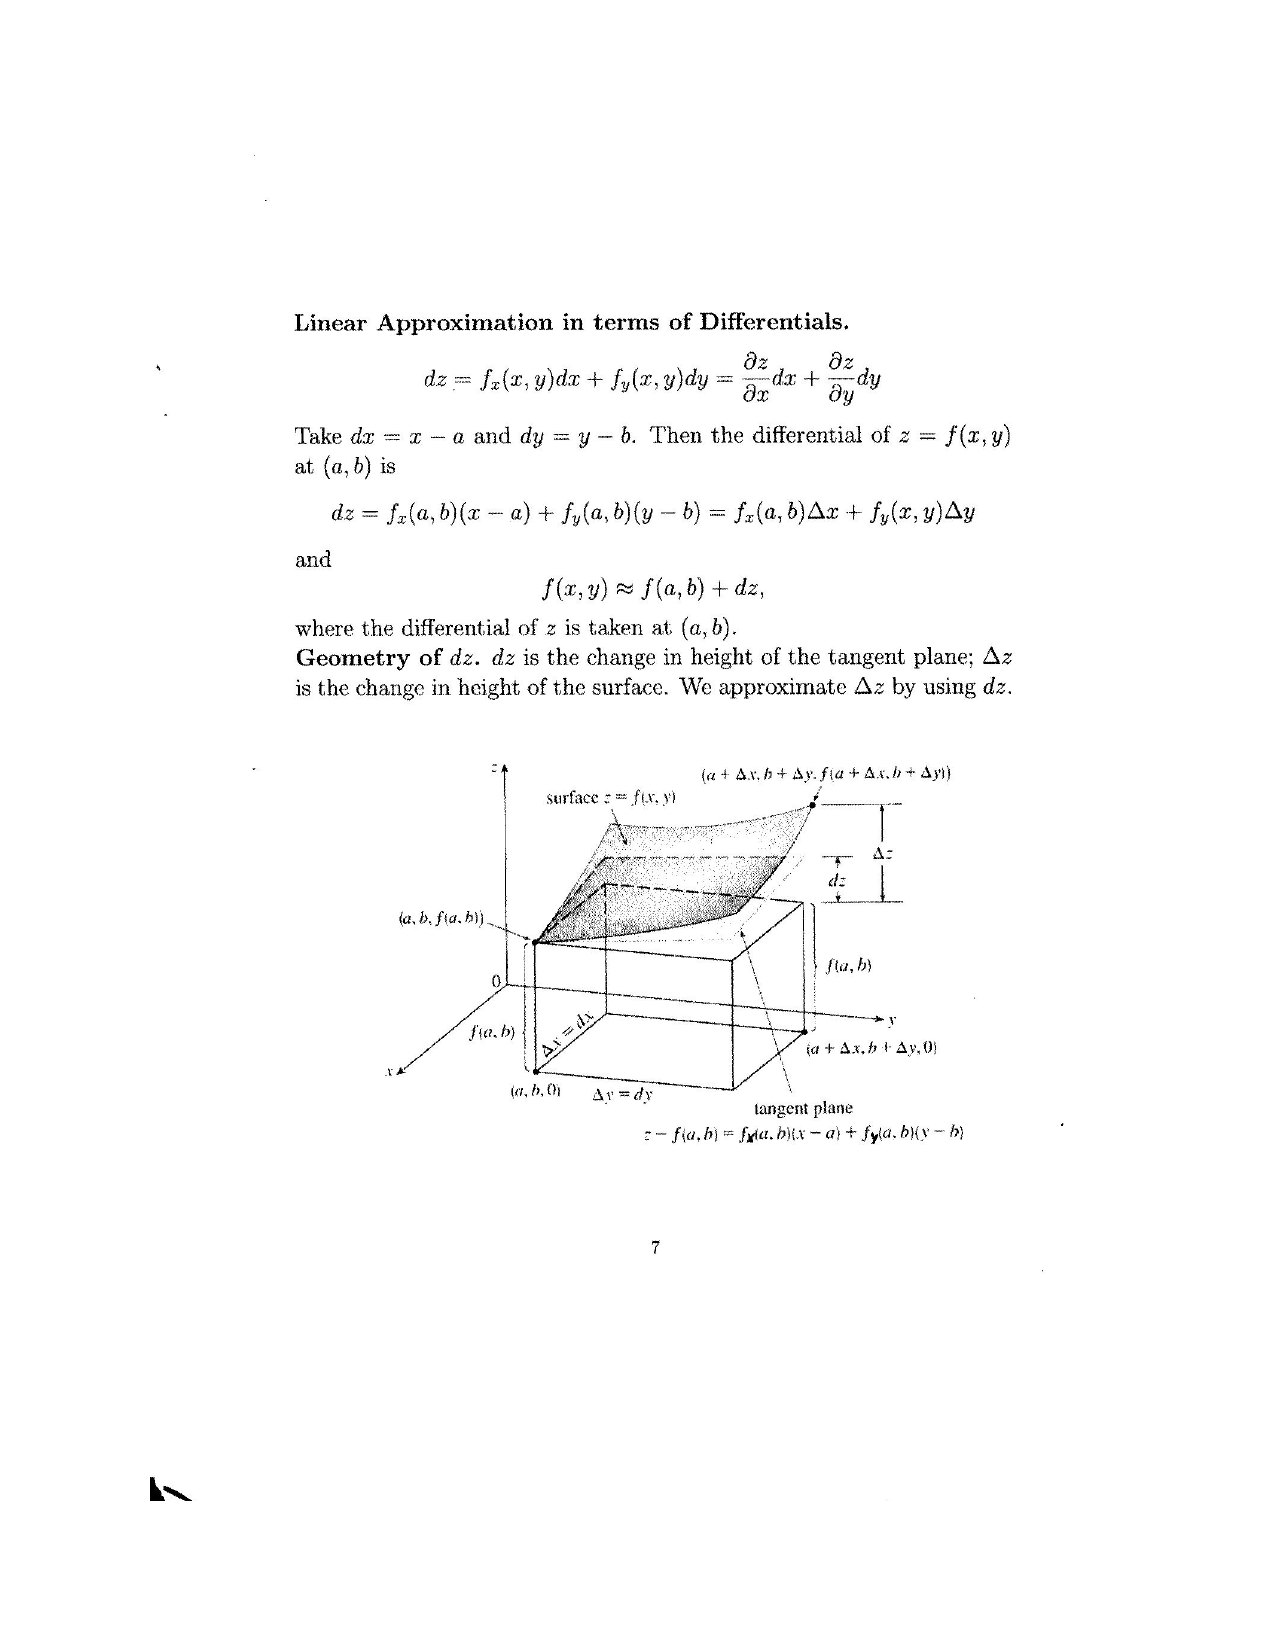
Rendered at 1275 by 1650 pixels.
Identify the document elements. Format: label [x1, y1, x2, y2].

picture [150, 150, 1125, 1501]
